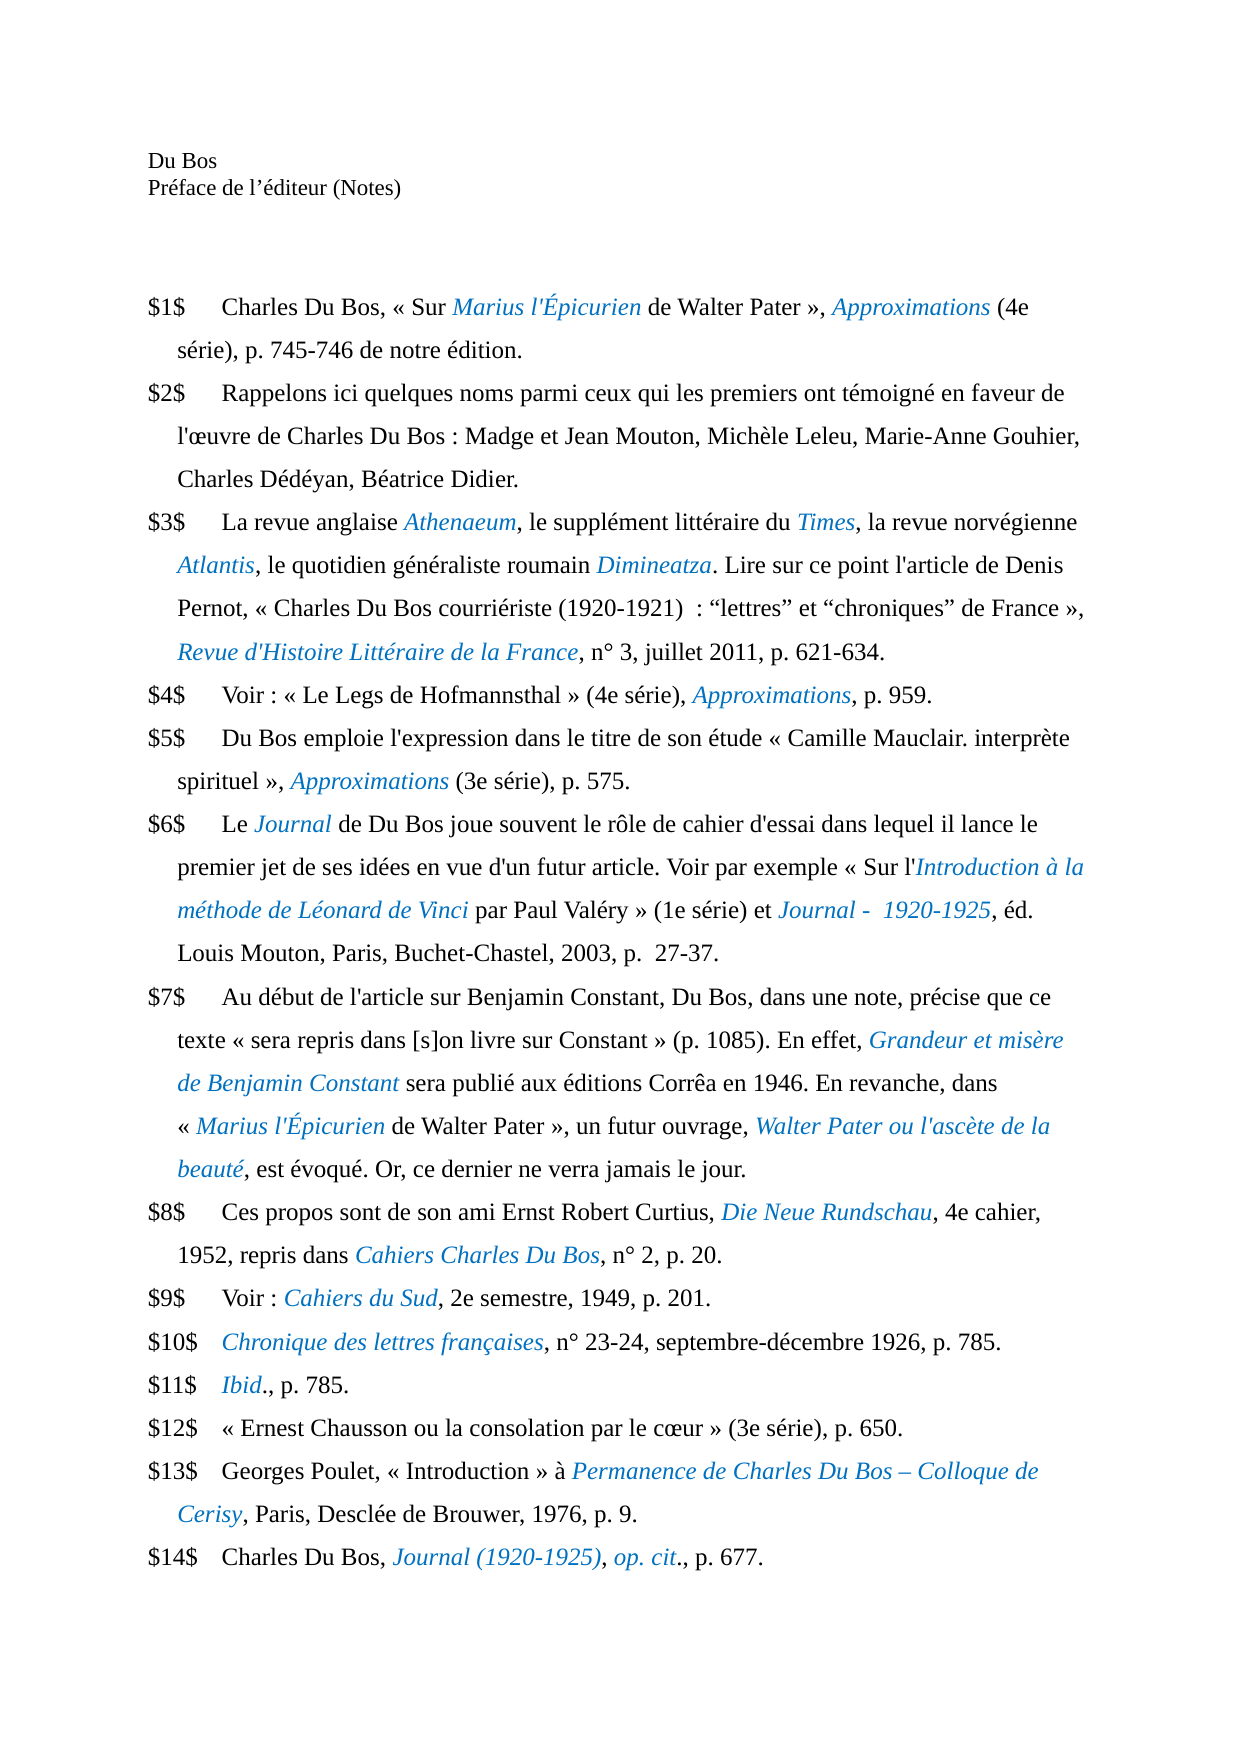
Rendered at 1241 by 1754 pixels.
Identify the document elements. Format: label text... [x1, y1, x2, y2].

text Préface de l’éditeur (Notes) [148, 174, 1093, 200]
text $4$ Voir : « Le Legs de Hofmannsthal » (4e série), Approximations, p. 959. [148, 680, 1093, 708]
text Du Bos [148, 148, 1093, 174]
text $9$ Voir : Cahiers du Sud, 2e semestre, 1949, p. 201. [148, 1283, 1093, 1312]
text $3$ La revue anglaise Athenaeum, le supplément littéraire du Times, la revue norvégienne Atlantis, le quotidien généraliste roumain Dimineatza. Lire sur ce point l'article de Denis Pernot, « Charles Du Bos courriériste (1920-1921) : “lettres” et “chroniques” de France », Revue d'Histoire Littéraire de la France, n° 3, juillet 2011, p. 621-634. [148, 507, 1093, 665]
text $5$ Du Bos emploie l'expression dans le titre de son étude « Camille Mauclair. interprète spirituel », Approximations (3e série), p. 575. [148, 723, 1093, 795]
text $12$ « Ernest Chausson ou la consolation par le cœur » (3e série), p. 650. [148, 1413, 1093, 1442]
text $6$ Le Journal de Du Bos joue souvent le rôle de cahier d'essai dans lequel il lance le premier jet de ses idées en vue d'un futur article. Voir par exemple « Sur l'Introduction à la méthode de Léonard de Vinci par Paul Valéry » (1e série) et Journal - 1920-1925, éd. Louis Mouton, Paris, Buchet-Chastel, 2003, p. 27-37. [148, 809, 1093, 967]
text $10$ Chronique des lettres françaises, n° 23-24, septembre-décembre 1926, p. 785. [148, 1327, 1093, 1355]
text $8$ Ces propos sont de son ami Ernst Robert Curtius, Die Neue Rundschau, 4e cahier, 1952, repris dans Cahiers Charles Du Bos, n° 2, p. 20. [148, 1197, 1093, 1269]
text $1$ Charles Du Bos, « Sur Marius l'Épicurien de Walter Pater », Approximations (4e série), p. 745-746 de notre édition. [148, 292, 1093, 363]
text $7$ Au début de l'article sur Benjamin Constant, Du Bos, dans une note, précise que ce texte « sera repris dans [s]on livre sur Constant » (p. 1085). En effet, Grandeur et misère de Benjamin Constant sera publié aux éditions Corrêa en 1946. En revanche, dans « Marius l'Épicurien de Walter Pater », un futur ouvrage, Walter Pater ou l'ascète de la beauté, est évoqué. Or, ce dernier ne verra jamais le jour. [148, 982, 1093, 1183]
text $13$ Georges Poulet, « Introduction » à Permanence de Charles Du Bos – Colloque de Cerisy, Paris, Desclée de Brouwer, 1976, p. 9. [148, 1456, 1093, 1528]
text $11$ Ibid., p. 785. [148, 1370, 1093, 1398]
text $2$ Rappelons ici quelques noms parmi ceux qui les premiers ont témoigné en faveur de l'œuvre de Charles Du Bos : Madge et Jean Mouton, Michèle Leleu, Marie-Anne Gouhier, Charles Dédéyan, Béatrice Didier. [148, 378, 1093, 493]
text $14$ Charles Du Bos, Journal (1920-1925), op. cit., p. 677. [148, 1542, 1093, 1571]
